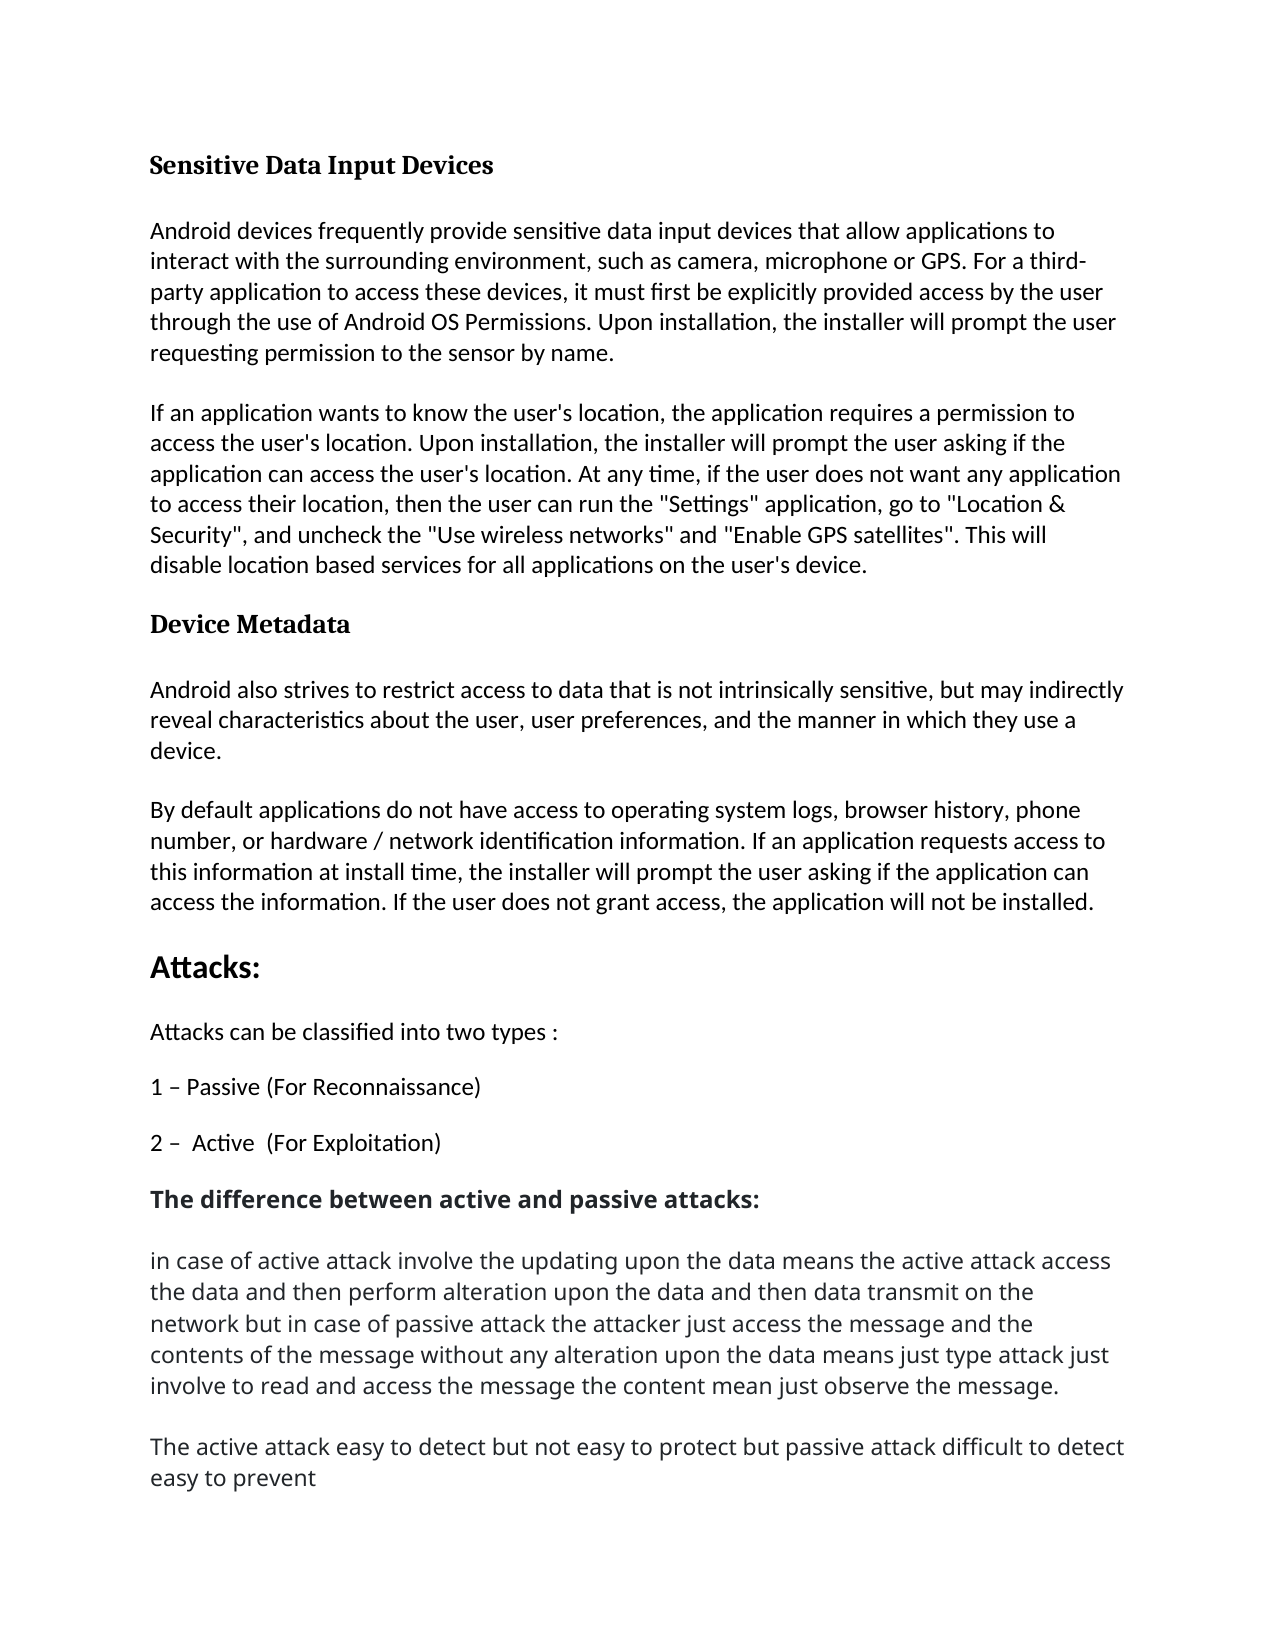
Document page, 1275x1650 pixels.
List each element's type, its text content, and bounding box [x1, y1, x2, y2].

text in case of active attack involve the updating upon the data means the active attack access the data and then perform alteration upon the data and then data transmit on the network but in case of passive attack the attacker just access the message and the contents of the message without any alteration upon the data means just type attack just involve to read and access the message the content mean just observe the message. [150, 1245, 1125, 1401]
text Attacks: [150, 946, 1125, 987]
subtitle Sensitive Data Input Devices [150, 150, 1125, 181]
text The active attack easy to detect but not easy to protect but passive attack difficult to detect easy to prevent [150, 1430, 1125, 1493]
text Android devices frequently provide sensitive data input devices that allow applications to interact with the surrounding environment, such as camera, microphone or GPS. For a third-party application to access these devices, it must first be explicitly provided access by the user through the use of Android OS Permissions. Upon installation, the installer will prompt the user requesting permission to the sensor by name. [150, 215, 1125, 367]
text The difference between active and passive attacks: [150, 1183, 1125, 1216]
text Attacks can be classified into two types : [150, 1016, 1125, 1046]
text If an application wants to know the user's location, the application requires a permission to access the user's location. Upon installation, the installer will prompt the user asking if the application can access the user's location. At any time, if the user does not want any application to access their location, then the user can run the "Settings" application, go to "Location & Security", and uncheck the "Use wireless networks" and "Enable GPS satellites". This will disable location based services for all applications on the user's device. [150, 397, 1125, 580]
text By default applications do not have access to operating system logs, browser history, phone number, or hardware / network identification information. If an application requests access to this information at install time, the installer will prompt the user asking if the application can access the information. If the user does not grant access, the application will not be installed. [150, 794, 1125, 917]
subtitle Device Metadata [150, 609, 1125, 640]
text 2 – Active (For Exploitation) [150, 1127, 1125, 1158]
text 1 – Passive (For Reconnaissance) [150, 1072, 1125, 1102]
text Android also strives to restrict access to data that is not intrinsically sensitive, but may indirectly reveal characteristics about the user, user preferences, and the manner in which they use a device. [150, 674, 1125, 765]
